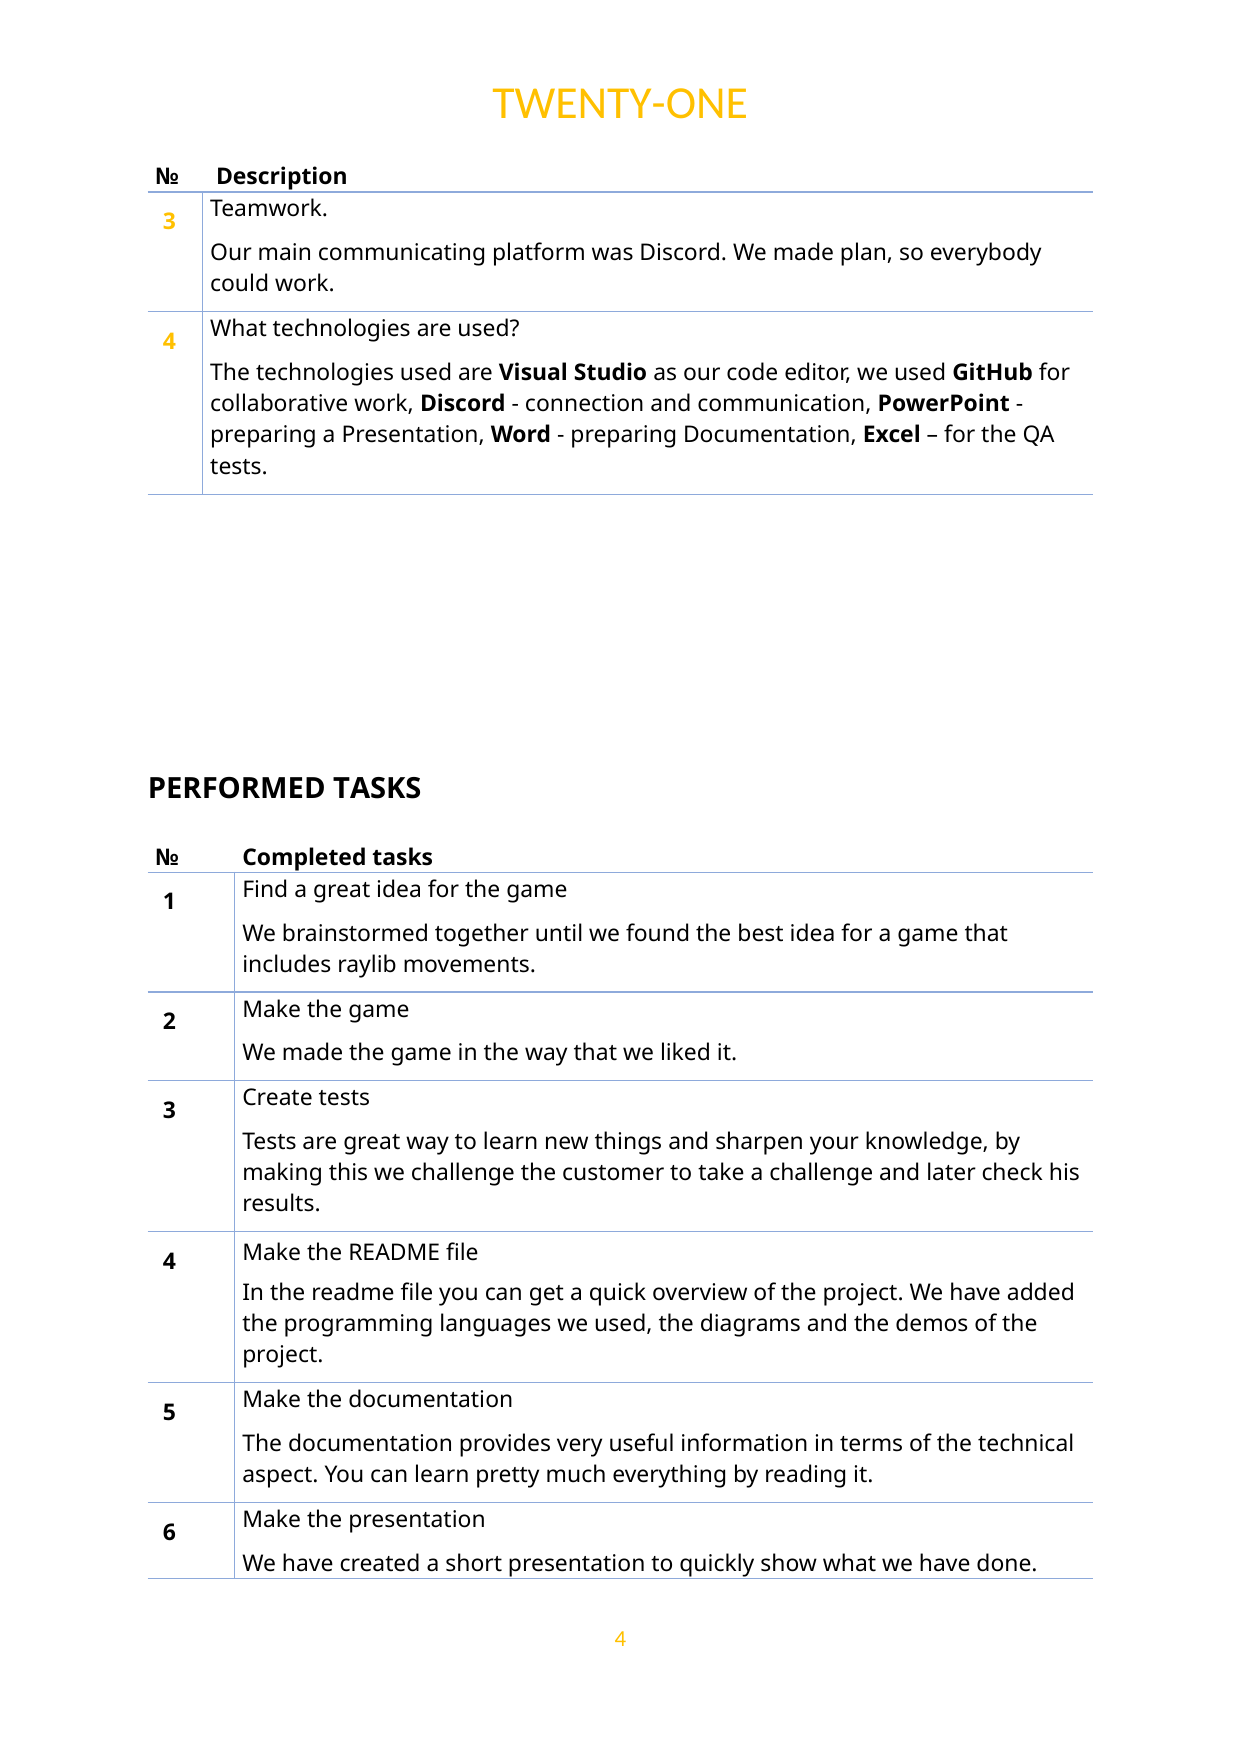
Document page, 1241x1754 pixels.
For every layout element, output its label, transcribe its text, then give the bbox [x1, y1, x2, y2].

table_cell 1 [148, 873, 234, 991]
table_header [148, 827, 234, 872]
table_cell Make the game We made the game in the way that we liked it. [235, 993, 1093, 1080]
table_cell Teamwork. Our main communicating platform was Discord. We made plan, so everybody could work. [203, 193, 1093, 311]
table_cell Find a great idea for the game We brainstormed together until we found the best idea for a game that includes raylib movements. [235, 873, 1093, 991]
table_cell Make the README file In the readme file you can get a quick overview of the project. We have added the programming languages we used, the diagrams and the demos of the project. [235, 1232, 1093, 1382]
table_cell [148, 193, 202, 311]
table_header Completed tasks [235, 827, 1093, 872]
text PERFORMED TASKS [148, 768, 1093, 807]
table_cell [148, 312, 202, 493]
table_header [148, 148, 202, 191]
table_cell 2 [148, 993, 234, 1080]
table_header Description [203, 148, 1093, 191]
table_cell Make the documentation The documentation provides very useful information in terms of the technical aspect. You can learn pretty much everything by reading it. [235, 1383, 1093, 1502]
table_cell 3 [148, 1081, 234, 1231]
table_cell 4 [148, 1232, 234, 1382]
table_cell Make the presentation We have created a short presentation to quickly show what we have done. [235, 1503, 1093, 1578]
table_cell What technologies are used? The technologies used are Visual Studio as our code editor, we used GitHub for collaborative work, Discord - connection and communication, PowerPoint - preparing a Presentation, Word - preparing Documentation, Excel – for the QA tests. [203, 312, 1093, 493]
table_cell 6 [148, 1503, 234, 1578]
table_cell Create tests Tests are great way to learn new things and sharpen your knowledge, by making this we challenge the customer to take a challenge and later check his results. [235, 1081, 1093, 1231]
table_cell 5 [148, 1383, 234, 1502]
